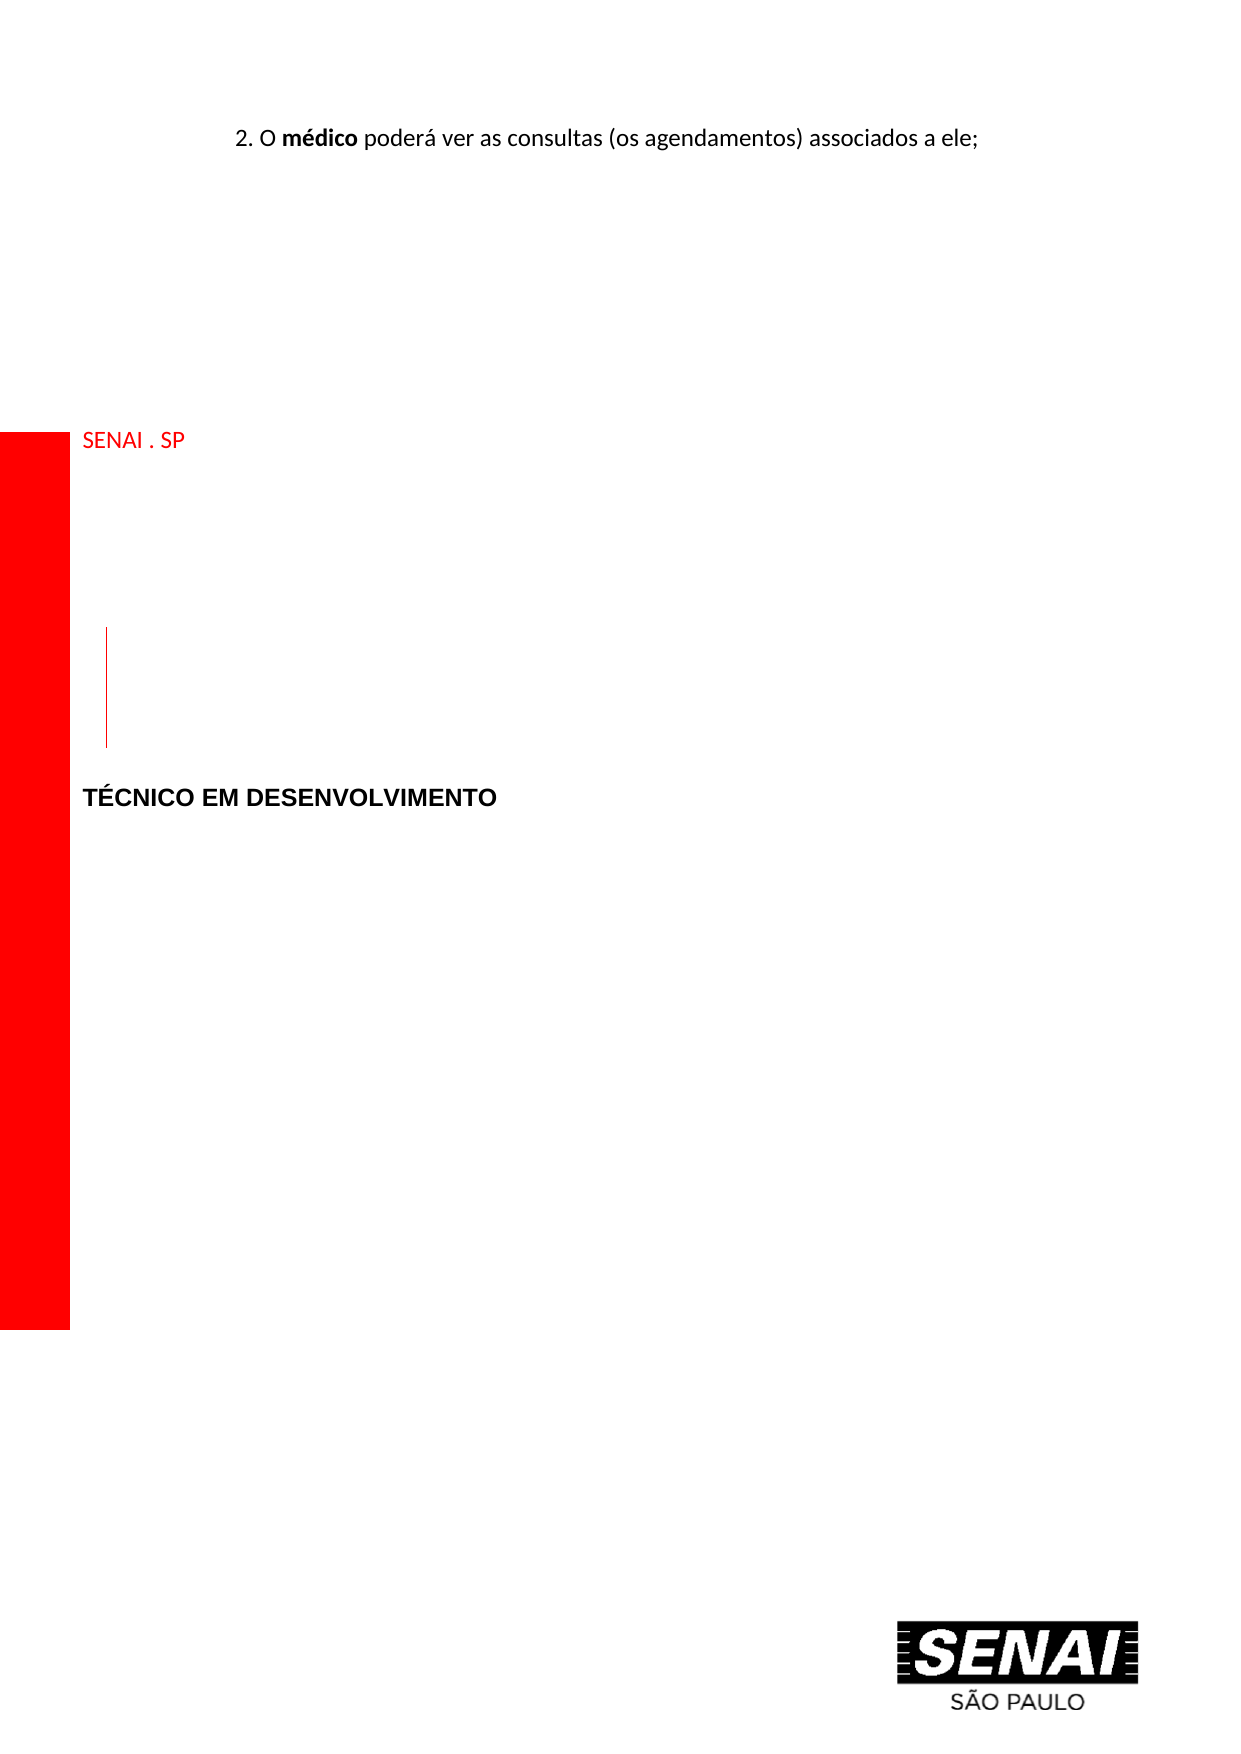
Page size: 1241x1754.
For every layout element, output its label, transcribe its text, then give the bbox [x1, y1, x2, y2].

picture [897, 1614, 1143, 1710]
text 2. O médico poderá ver as consultas (os agendamentos) associados a ele; [235, 122, 1123, 152]
